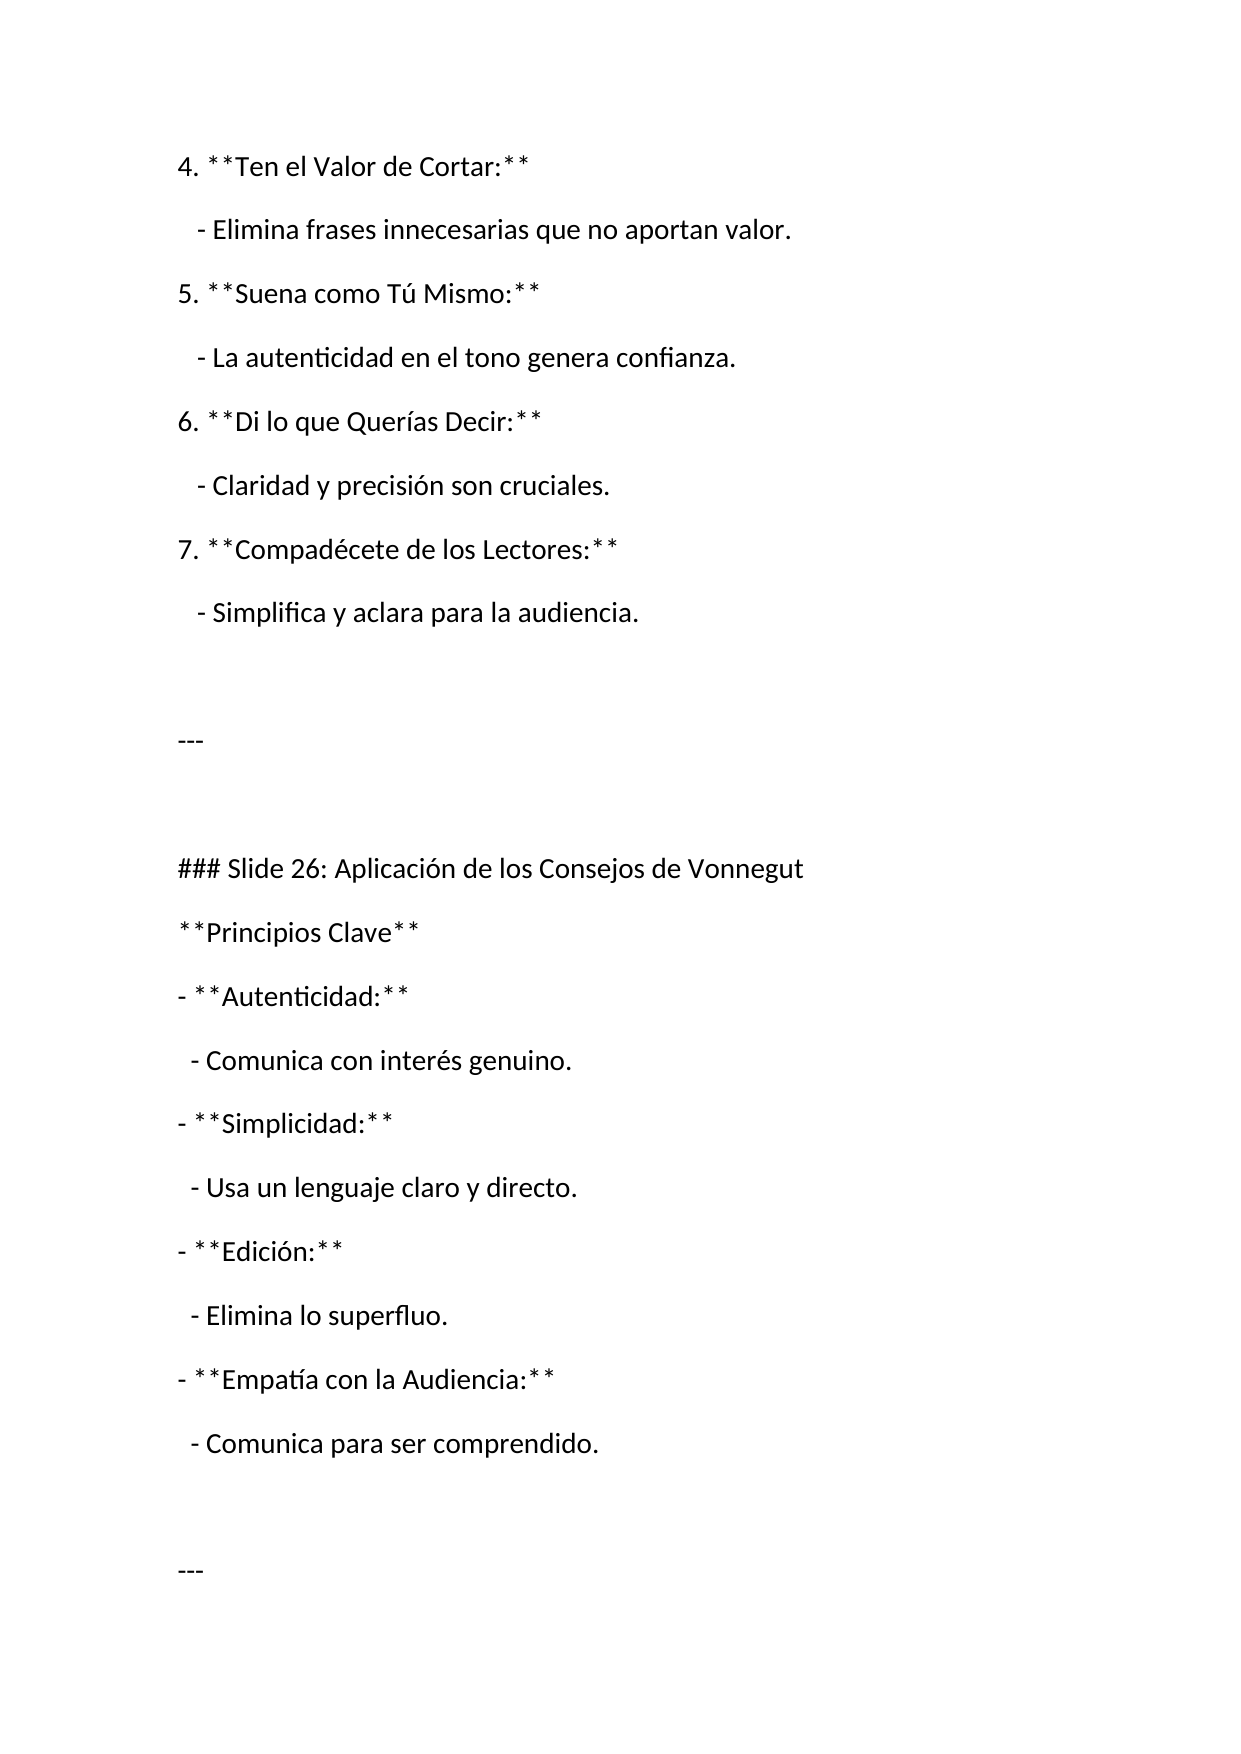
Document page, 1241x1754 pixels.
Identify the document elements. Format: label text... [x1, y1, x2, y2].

text - Simplifica y aclara para la audiencia. [177, 594, 1063, 630]
text - Comunica con interés genuino. [177, 1042, 1063, 1077]
text - **Empatía con la Audiencia:** [177, 1361, 1063, 1396]
text **Principios Clave** [177, 914, 1063, 949]
text ### Slide 26: Aplicación de los Consejos de Vonnegut [177, 850, 1063, 886]
text --- [177, 722, 1063, 758]
text - Elimina frases innecesarias que no aportan valor. [177, 211, 1063, 247]
text - **Edición:** [177, 1233, 1063, 1269]
text 4. **Ten el Valor de Cortar:** [177, 148, 1063, 183]
text - Claridad y precisión son cruciales. [177, 467, 1063, 502]
text 5. **Suena como Tú Mismo:** [177, 275, 1063, 311]
text - Usa un lenguaje claro y directo. [177, 1169, 1063, 1205]
text - Elimina lo superfluo. [177, 1297, 1063, 1333]
text - Comunica para ser comprendido. [177, 1425, 1063, 1460]
text 6. **Di lo que Querías Decir:** [177, 403, 1063, 439]
text - La autenticidad en el tono genera confianza. [177, 339, 1063, 375]
text - **Simplicidad:** [177, 1105, 1063, 1141]
text 7. **Compadécete de los Lectores:** [177, 531, 1063, 566]
text --- [177, 1552, 1063, 1588]
text - **Autenticidad:** [177, 978, 1063, 1013]
